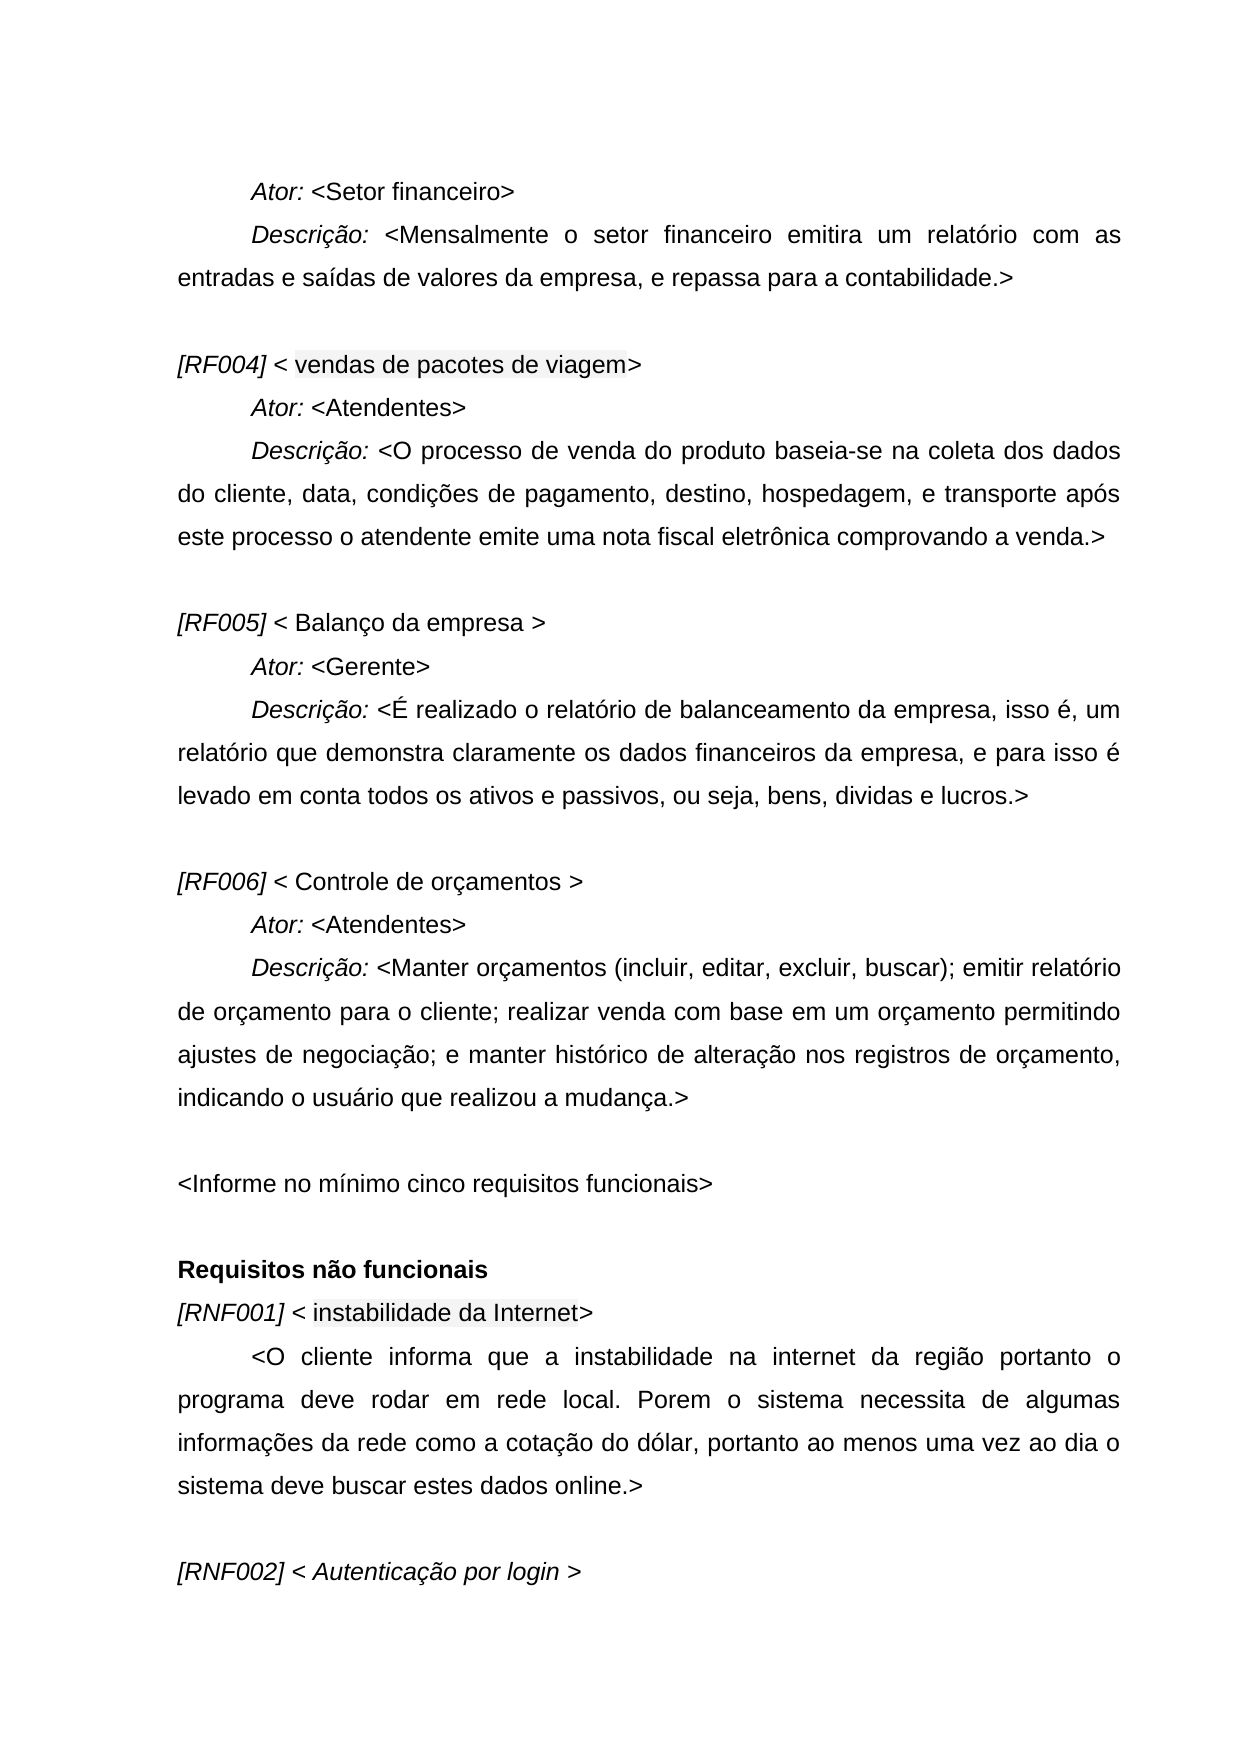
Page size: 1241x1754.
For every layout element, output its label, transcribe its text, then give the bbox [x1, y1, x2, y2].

text [RF006] < Controle de orçamentos > [177, 867, 1122, 896]
text Ator: <Atendentes> [177, 910, 1122, 939]
text <Informe no mínimo cinco requisitos funcionais> [177, 1169, 1122, 1198]
text Descrição: <É realizado o relatório de balanceamento da empresa, isso é, um relatório que demonstra claramente os dados financeiros da empresa, e para isso é levado em conta todos os ativos e passivos, ou seja, bens, dividas e lucros.> [177, 695, 1122, 810]
text [RF004] < vendas de pacotes de viagem> [627, 350, 1122, 378]
text Descrição: <O processo de venda do produto baseia-se na coleta dos dados do cliente, data, condições de pagamento, destino, hospedagem, e transporte após este processo o atendente emite uma nota fiscal eletrônica comprovando a venda.> [177, 436, 1122, 551]
text [RNF002] < Autenticação por login > [177, 1557, 1122, 1586]
text [RF005] < Balanço da empresa > [177, 608, 1122, 637]
text [RNF001] < instabilidade da Internet> [177, 1298, 1122, 1327]
text <O cliente informa que a instabilidade na internet da região portanto o programa deve rodar em rede local. Porem o sistema necessita de algumas informações da rede como a cotação do dólar, portanto ao menos uma vez ao dia o sistema deve buscar estes dados online.> [177, 1342, 1122, 1500]
text Requisitos não funcionais [177, 1255, 1122, 1284]
text [RF004] < vendas de pacotes de viagem> [177, 350, 295, 378]
text Descrição: <Mensalmente o setor financeiro emitira um relatório com as entradas e saídas de valores da empresa, e repassa para a contabilidade.> [177, 220, 1122, 292]
text Descrição: <Manter orçamentos (incluir, editar, excluir, buscar); emitir relatório de orçamento para o cliente; realizar venda com base em um orçamento permitindo ajustes de negociação; e manter histórico de alteração nos registros de orçamento, indicando o usuário que realizou a mudança.> [177, 953, 1122, 1112]
text Ator: <Atendentes> [177, 393, 1122, 422]
text Ator: <Gerente> [177, 652, 1122, 680]
text Ator: <Setor financeiro> [177, 177, 1122, 206]
